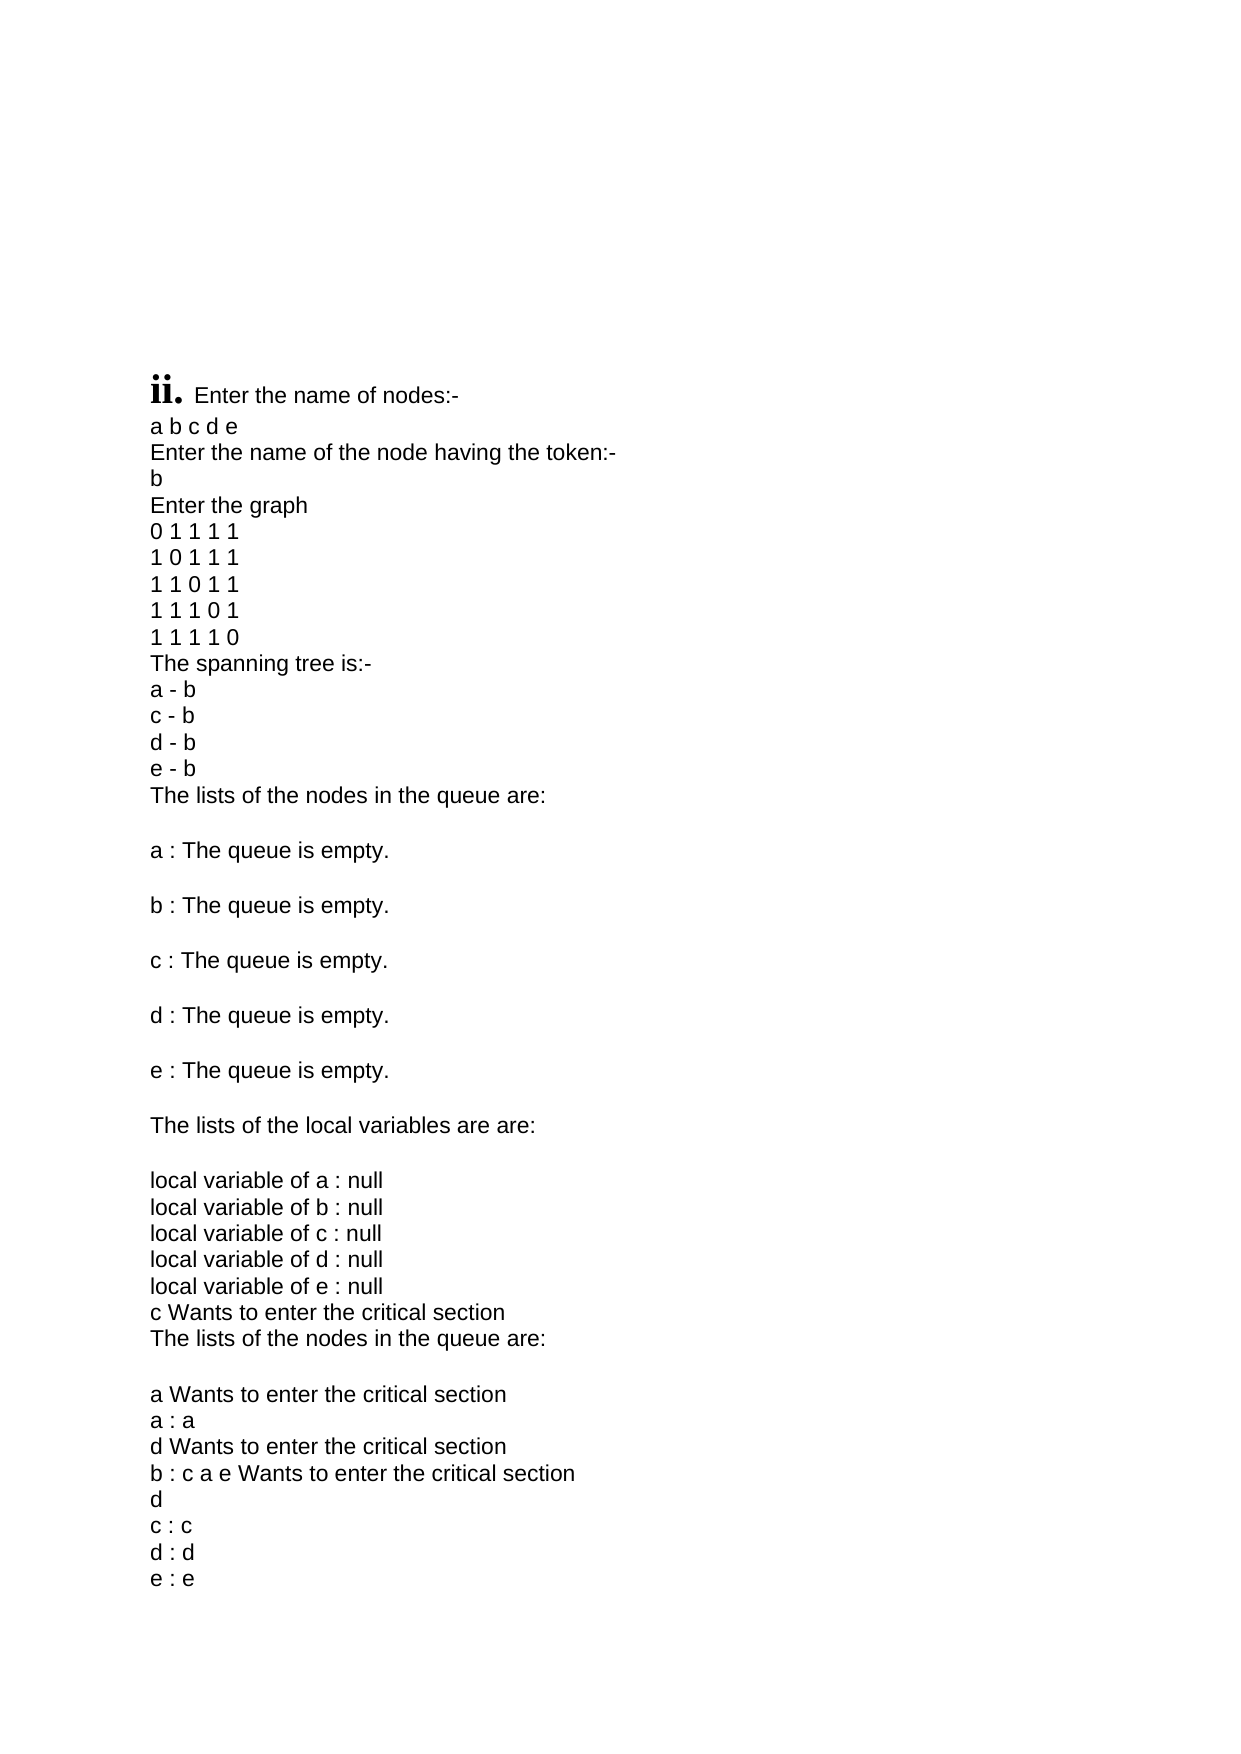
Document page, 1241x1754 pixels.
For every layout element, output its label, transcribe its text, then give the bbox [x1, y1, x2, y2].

text c : The queue is empty. [150, 947, 1090, 973]
text a : a [150, 1407, 1090, 1433]
text d Wants to enter the critical section [150, 1433, 1090, 1459]
text ii. Enter the name of nodes:- [150, 365, 1090, 413]
text The lists of the nodes in the queue are: [150, 1325, 1090, 1352]
text Enter the graph [150, 492, 1090, 518]
text local variable of c : null [150, 1220, 1090, 1246]
text d : The queue is empty. [150, 1002, 1090, 1028]
text e : e [150, 1565, 1090, 1591]
text c Wants to enter the critical section [150, 1299, 1090, 1325]
text The lists of the nodes in the queue are: [150, 782, 1090, 808]
text 1 1 1 1 0 [150, 623, 1090, 650]
text a - b [150, 676, 1090, 702]
text 1 1 1 0 1 [150, 597, 1090, 623]
text a : The queue is empty. [150, 837, 1090, 863]
text a b c d e [150, 413, 1090, 439]
text 1 0 1 1 1 [150, 544, 1090, 571]
text c - b [150, 702, 1090, 729]
text local variable of e : null [150, 1273, 1090, 1299]
text d - b [150, 729, 1090, 755]
text e : The queue is empty. [150, 1057, 1090, 1083]
text d [150, 1486, 1090, 1512]
text c : c [150, 1512, 1090, 1539]
text Enter the name of the node having the token:- [150, 439, 1090, 465]
text b [150, 465, 1090, 492]
text b : The queue is empty. [150, 892, 1090, 918]
text The spanning tree is:- [150, 650, 1090, 676]
text 1 1 0 1 1 [150, 571, 1090, 597]
text local variable of a : null [150, 1167, 1090, 1194]
text local variable of d : null [150, 1246, 1090, 1273]
text local variable of b : null [150, 1194, 1090, 1220]
text a Wants to enter the critical section [150, 1381, 1090, 1407]
text The lists of the local variables are are: [150, 1112, 1090, 1138]
text d : d [150, 1539, 1090, 1565]
text 0 1 1 1 1 [150, 518, 1090, 544]
text b : c a e Wants to enter the critical section [150, 1459, 1090, 1486]
text e - b [150, 755, 1090, 782]
